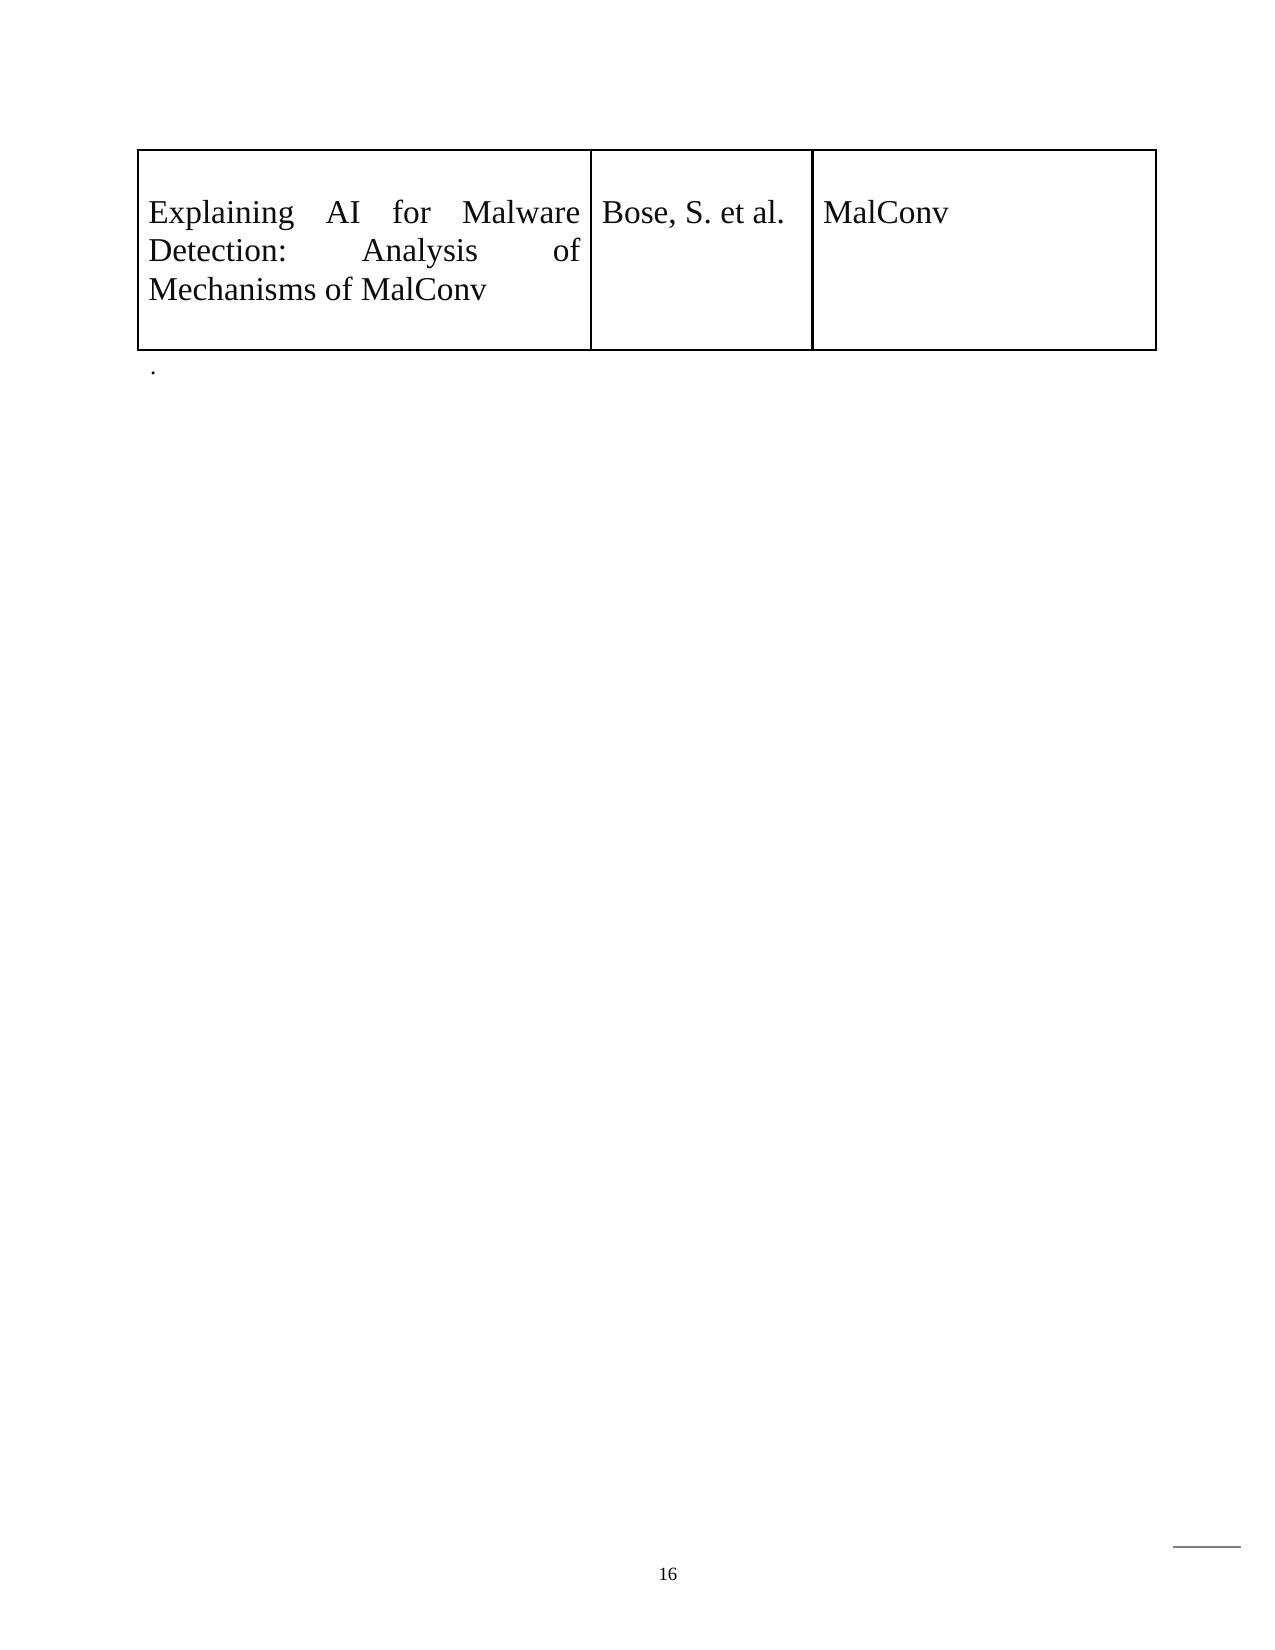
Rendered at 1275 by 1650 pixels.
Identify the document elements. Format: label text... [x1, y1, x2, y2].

table_cell Bose, S. et al. [592, 151, 811, 349]
table_cell Explaining AI for Malware Detection: Analysis of Mechanisms of MalConv [139, 151, 590, 349]
table_cell MalConv [814, 151, 1155, 349]
text . [150, 351, 1223, 380]
